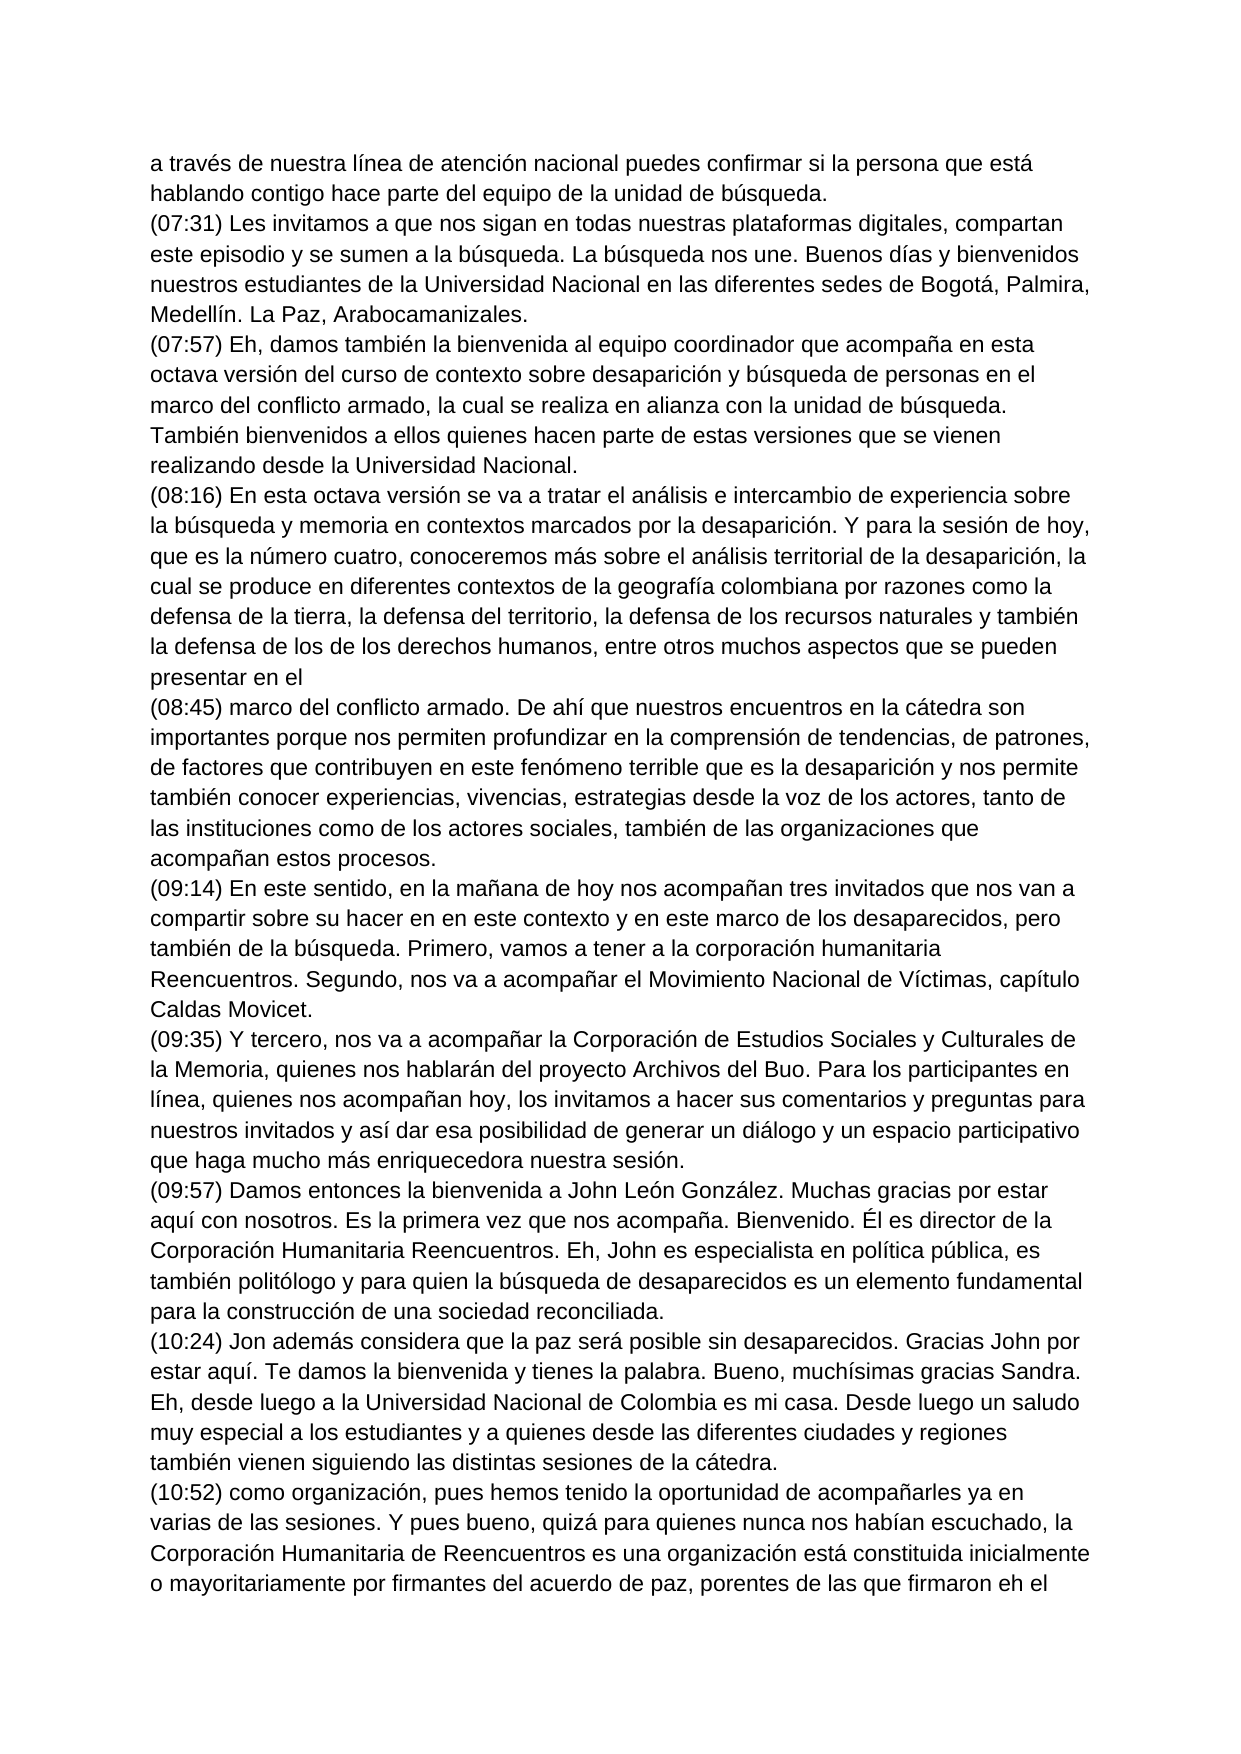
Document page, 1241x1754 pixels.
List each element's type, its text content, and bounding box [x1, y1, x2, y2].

text (08:16) En esta octava versión se va a tratar el análisis e intercambio de experiencia sobre la búsqueda y memoria en contextos marcados por la desaparición. Y para la sesión de hoy, que es la número cuatro, conoceremos más sobre el análisis territorial de la desaparición, la cual se produce en diferentes contextos de la geografía colombiana por razones como la defensa de la tierra, la defensa del territorio, la defensa de los recursos naturales y también la defensa de los de los derechos humanos, entre otros muchos aspectos que se pueden presentar en el [150, 482, 1090, 690]
text (09:14) En este sentido, en la mañana de hoy nos acompañan tres invitados que nos van a compartir sobre su hacer en en este contexto y en este marco de los desaparecidos, pero también de la búsqueda. Primero, vamos a tener a la corporación humanitaria Reencuentros. Segundo, nos va a acompañar el Movimiento Nacional de Víctimas, capítulo Caldas Movicet. [150, 875, 1090, 1022]
text (09:35) Y tercero, nos va a acompañar la Corporación de Estudios Sociales y Culturales de la Memoria, quienes nos hablarán del proyecto Archivos del Buo. Para los participantes en línea, quienes nos acompañan hoy, los invitamos a hacer sus comentarios y preguntas para nuestros invitados y así dar esa posibilidad de generar un diálogo y un espacio participativo que haga mucho más enriquecedora nuestra sesión. [150, 1026, 1090, 1173]
text (08:45) marco del conflicto armado. De ahí que nuestros encuentros en la cátedra son importantes porque nos permiten profundizar en la comprensión de tendencias, de patrones, de factores que contribuyen en este fenómeno terrible que es la desaparición y nos permite también conocer experiencias, vivencias, estrategias desde la voz de los actores, tanto de las instituciones como de los actores sociales, también de las organizaciones que acompañan estos procesos. [150, 694, 1090, 871]
text (09:57) Damos entonces la bienvenida a John León González. Muchas gracias por estar aquí con nosotros. Es la primera vez que nos acompaña. Bienvenido. Él es director de la Corporación Humanitaria Reencuentros. Eh, John es especialista en política pública, es también politólogo y para quien la búsqueda de desaparecidos es un elemento fundamental para la construcción de una sociedad reconciliada. [150, 1177, 1090, 1324]
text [150, 1479, 1090, 1596]
text (07:57) Eh, damos también la bienvenida al equipo coordinador que acompaña en esta octava versión del curso de contexto sobre desaparición y búsqueda de personas en el marco del conflicto armado, la cual se realiza en alianza con la unidad de búsqueda. También bienvenidos a ellos quienes hacen parte de estas versiones que se vienen realizando desde la Universidad Nacional. [150, 331, 1090, 478]
text (10:24) Jon además considera que la paz será posible sin desaparecidos. Gracias John por estar aquí. Te damos la bienvenida y tienes la palabra. Bueno, muchísimas gracias Sandra. Eh, desde luego a la Universidad Nacional de Colombia es mi casa. Desde luego un saludo muy especial a los estudiantes y a quienes desde las diferentes ciudades y regiones también vienen siguiendo las distintas sesiones de la cátedra. [150, 1328, 1090, 1475]
text (07:31) Les invitamos a que nos sigan en todas nuestras plataformas digitales, compartan este episodio y se sumen a la búsqueda. La búsqueda nos une. Buenos días y bienvenidos nuestros estudiantes de la Universidad Nacional en las diferentes sedes de Bogotá, Palmira, Medellín. La Paz, Arabocamanizales. [150, 210, 1090, 327]
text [150, 150, 1090, 207]
